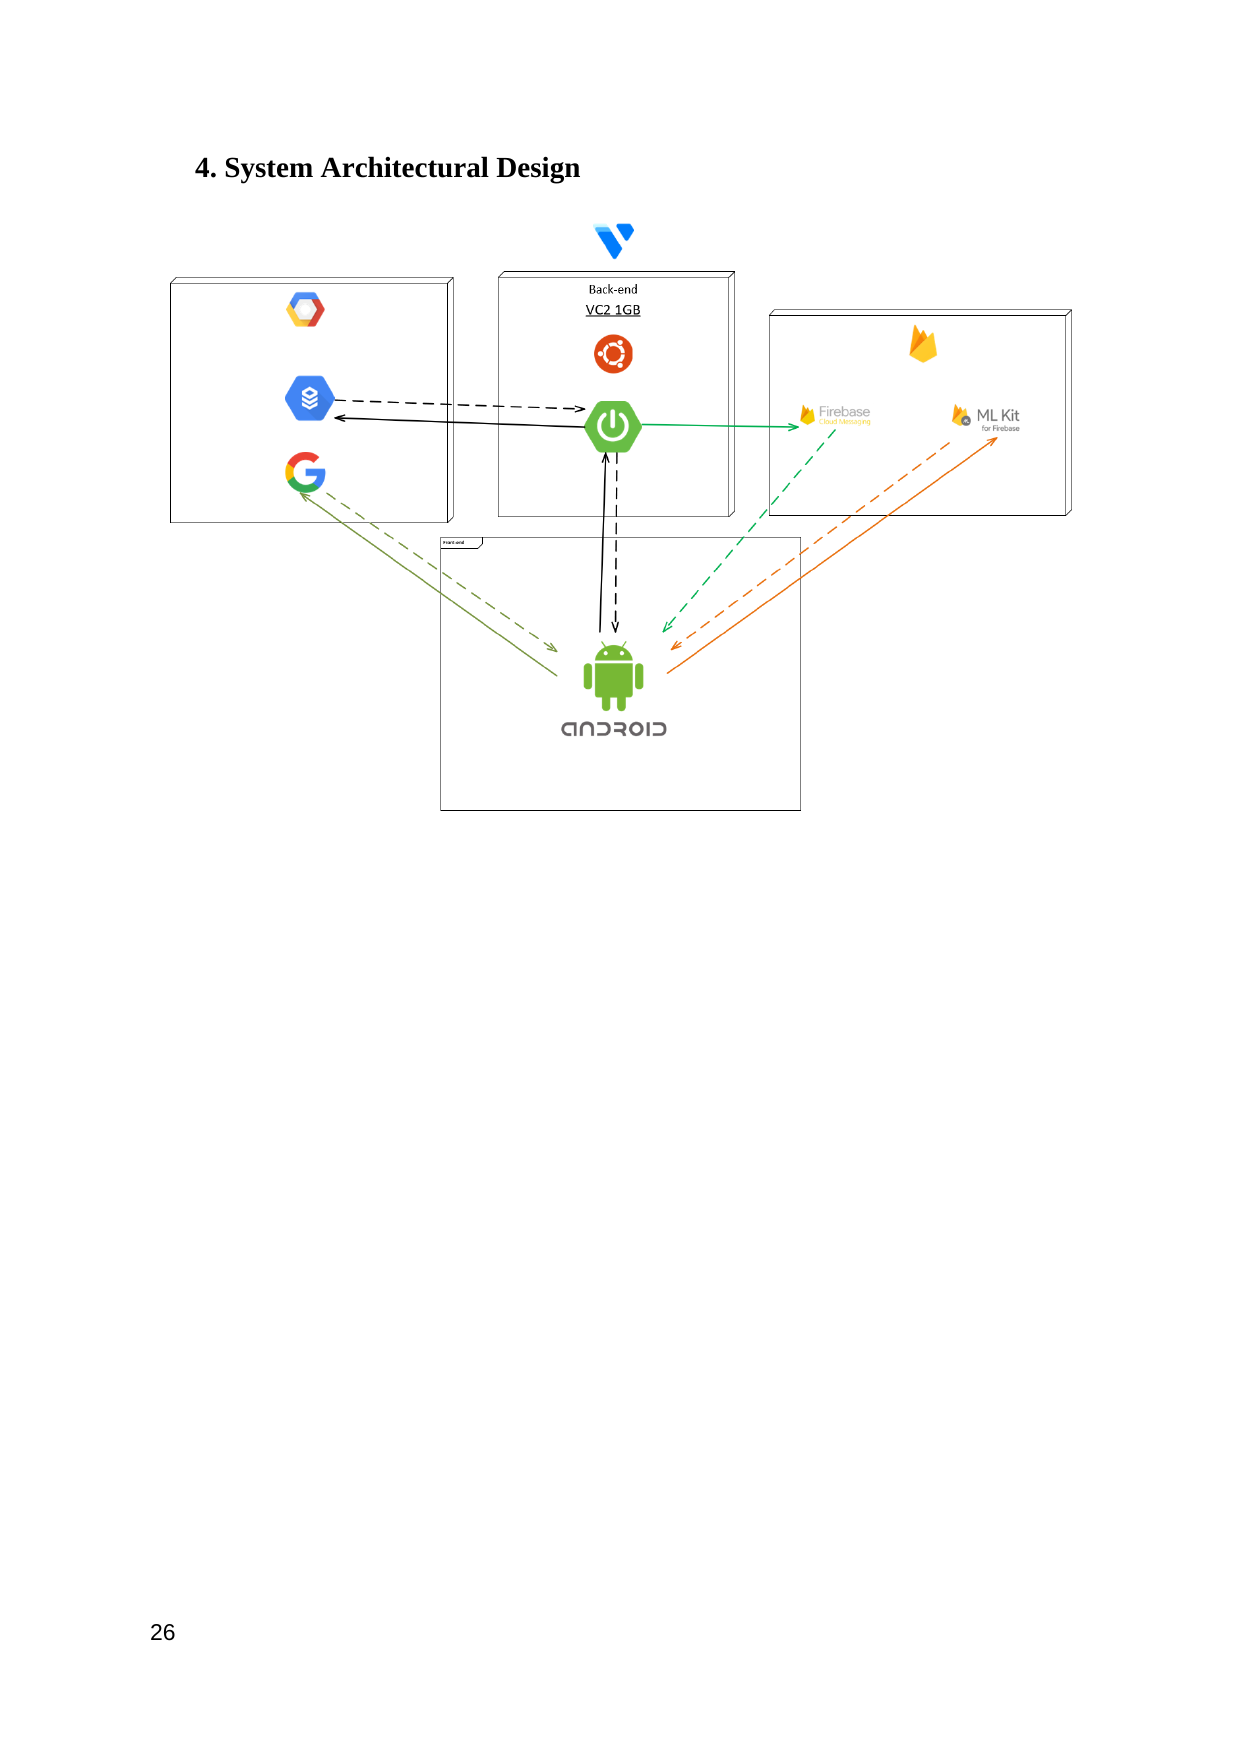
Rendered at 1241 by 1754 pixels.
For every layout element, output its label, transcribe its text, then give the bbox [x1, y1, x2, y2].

picture [150, 212, 1091, 829]
subtitle 4. System Architectural Design [120, 150, 1120, 183]
